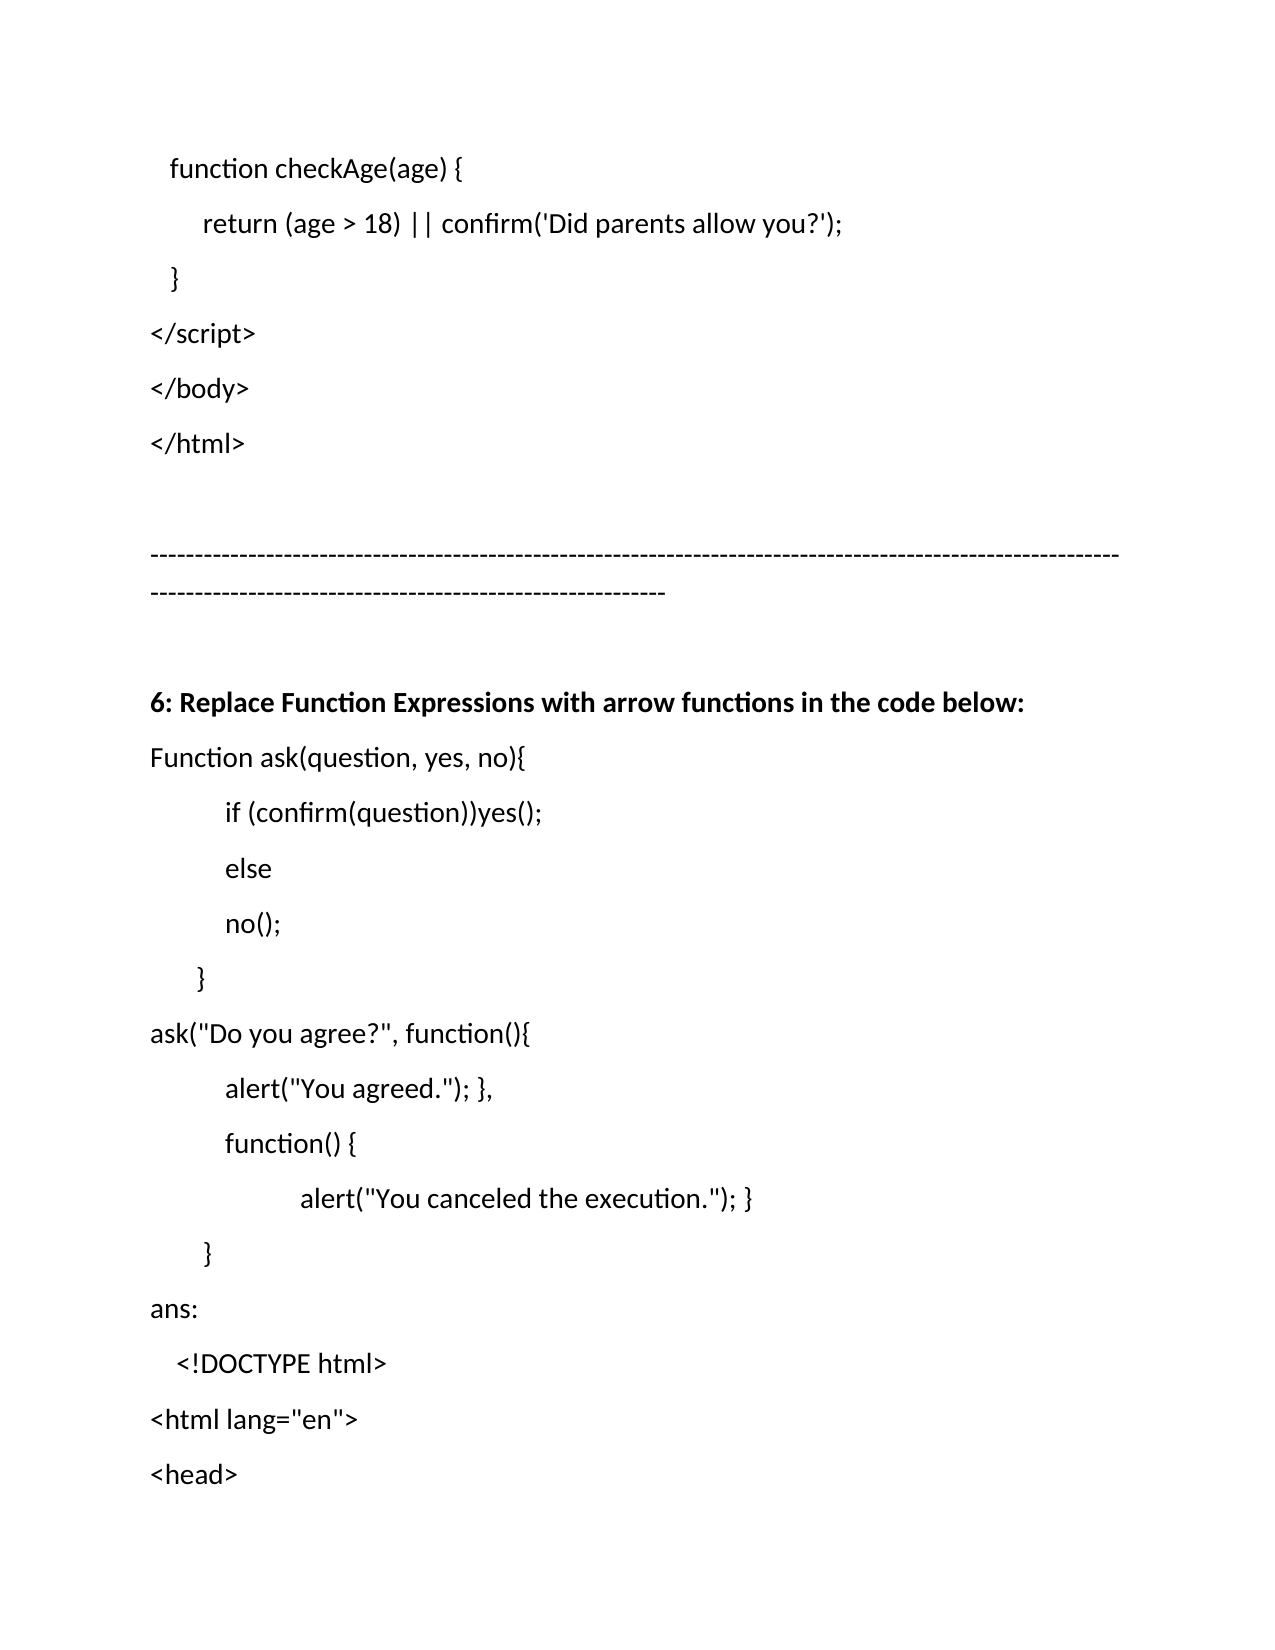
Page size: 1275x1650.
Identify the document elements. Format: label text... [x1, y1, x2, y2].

text function() { [150, 1125, 1125, 1161]
text <!DOCTYPE html> [150, 1346, 1125, 1381]
text 6: Replace Function Expressions with arrow functions in the code below: [150, 684, 1125, 720]
text alert("You agreed."); }, [150, 1070, 1125, 1106]
text no(); [150, 905, 1125, 940]
text } [150, 1235, 1125, 1271]
text <head> [150, 1456, 1125, 1491]
text ask("Do you agree?", function(){ [150, 1015, 1125, 1051]
text </body> [150, 370, 1125, 406]
text } [150, 960, 1125, 996]
text ans: [150, 1291, 1125, 1326]
text ----------------------------------------------------------------------------------------------------------------------------------------------------------------------- [150, 536, 1125, 610]
text else [150, 850, 1125, 885]
text <html lang="en"> [150, 1401, 1125, 1436]
text return (age > 18) || confirm('Did parents allow you?'); [150, 205, 1125, 241]
text function checkAge(age) { [150, 150, 1125, 186]
text } [150, 260, 1125, 296]
text </script> [150, 315, 1125, 351]
text </html> [150, 426, 1125, 461]
text if (confirm(question))yes(); [150, 794, 1125, 830]
text Function ask(question, yes, no){ [150, 739, 1125, 775]
text alert("You canceled the execution."); } [150, 1180, 1125, 1216]
